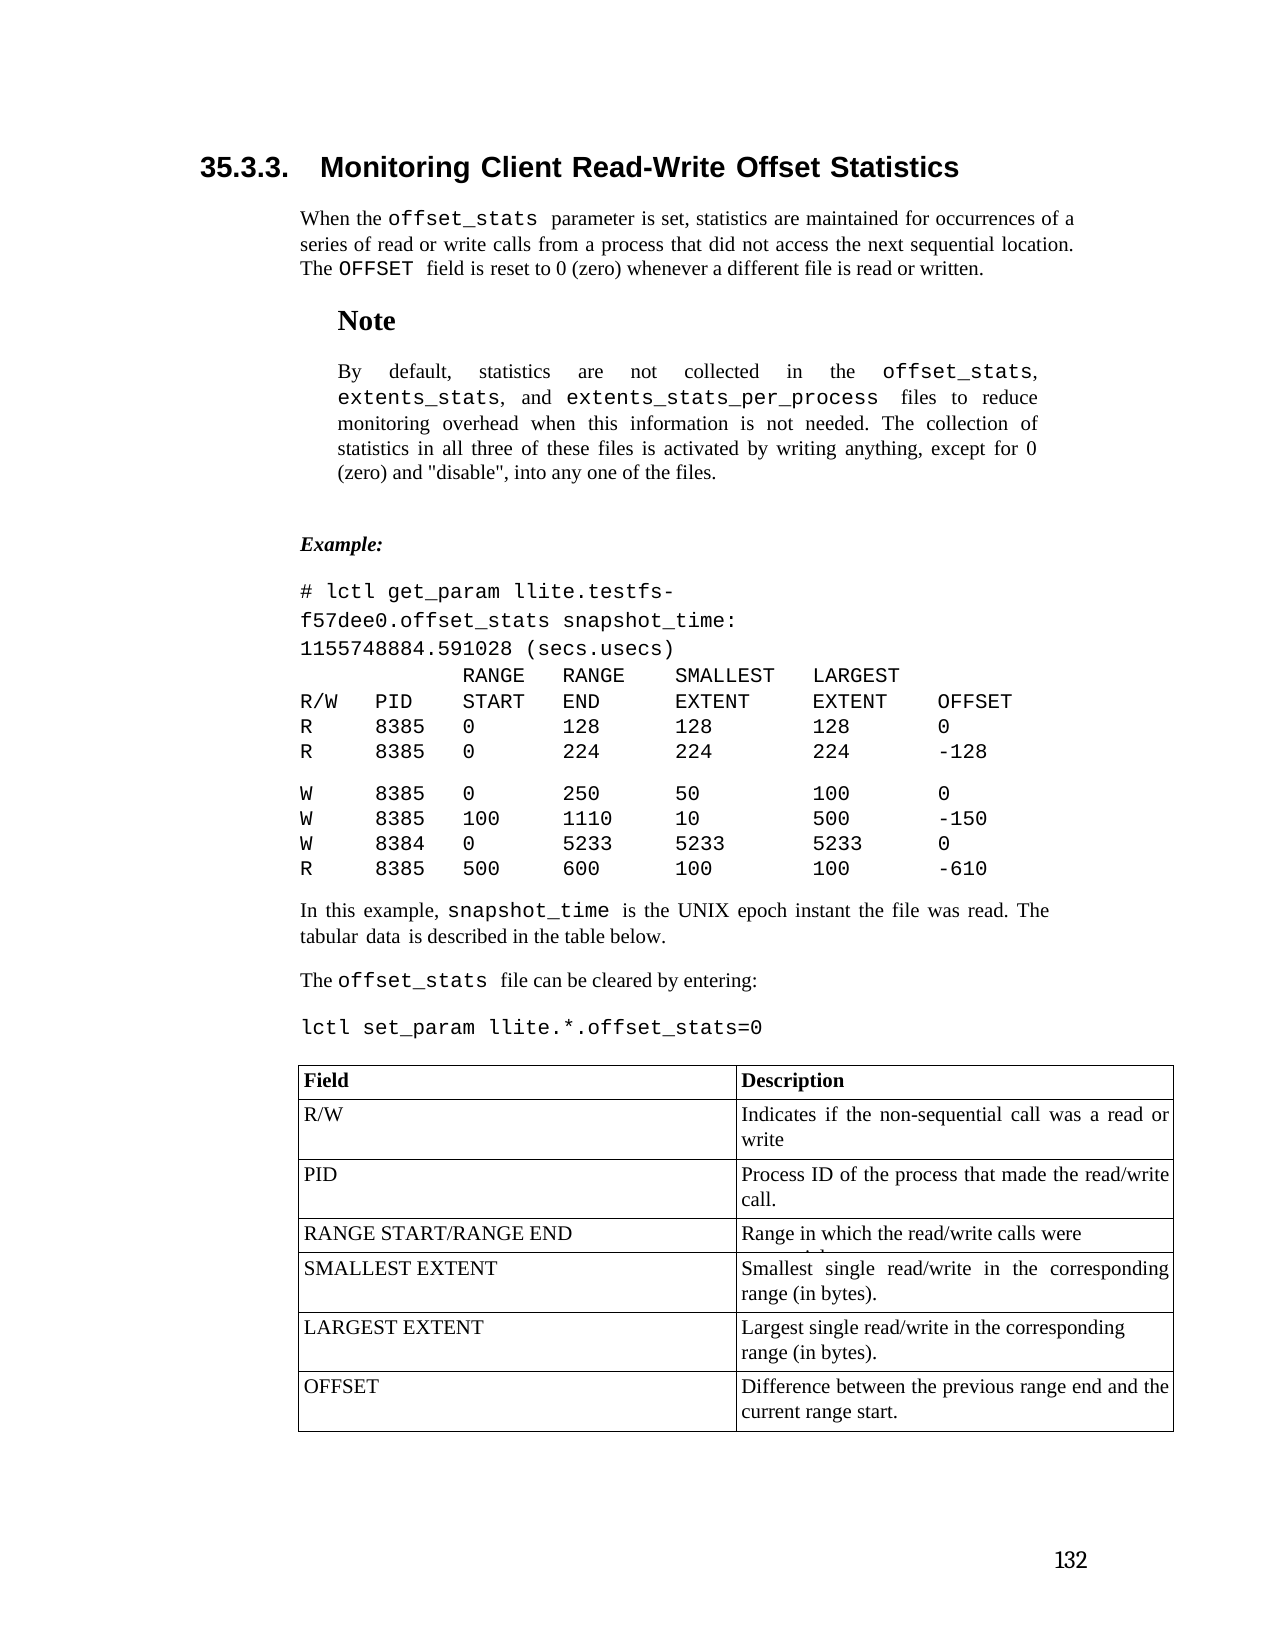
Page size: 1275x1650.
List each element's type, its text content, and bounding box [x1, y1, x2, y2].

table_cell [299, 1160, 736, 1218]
text # lctl get_param llite.testfs-f57dee0.offset_stats snapshot_time: 1155748884.591028 (secs.usecs) [300, 581, 825, 662]
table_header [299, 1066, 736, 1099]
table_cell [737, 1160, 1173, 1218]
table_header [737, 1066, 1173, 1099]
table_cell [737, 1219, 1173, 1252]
text In this example, snapshot_time is the UNIX epoch instant the file was read. The tabular data is described in the table below. [300, 898, 1075, 948]
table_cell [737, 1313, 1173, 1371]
text When the offset_stats parameter is set, statistics are maintained for occurrences of a series of read or write calls from a process that did not access the next sequential location. The OFFSET field is reset to 0 (zero) whenever a different file is read or written. [300, 206, 1075, 282]
subtitle Example: [300, 532, 1087, 556]
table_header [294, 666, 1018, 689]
subtitle Note [337, 303, 1087, 336]
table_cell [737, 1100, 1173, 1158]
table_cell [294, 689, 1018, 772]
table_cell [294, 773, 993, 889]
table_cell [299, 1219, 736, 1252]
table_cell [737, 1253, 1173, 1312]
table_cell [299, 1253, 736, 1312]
subtitle Monitoring Client Read-Write Offset Statistics [200, 150, 1087, 183]
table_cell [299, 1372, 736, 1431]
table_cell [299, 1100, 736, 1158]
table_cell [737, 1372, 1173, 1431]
text By default, statistics are not collected in the offset_stats, extents_stats, and extents_stats_per_process files to reduce monitoring overhead when this information is not needed. The collection of statistics in all three of these files is activated by writing anything, except for 0 (zero) and "disable", into any one of the files. [337, 359, 1038, 484]
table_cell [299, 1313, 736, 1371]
text The offset_stats file can be cleared by entering: [300, 968, 1087, 994]
text lctl set_param llite.*.offset_stats=0 [300, 1017, 1087, 1041]
